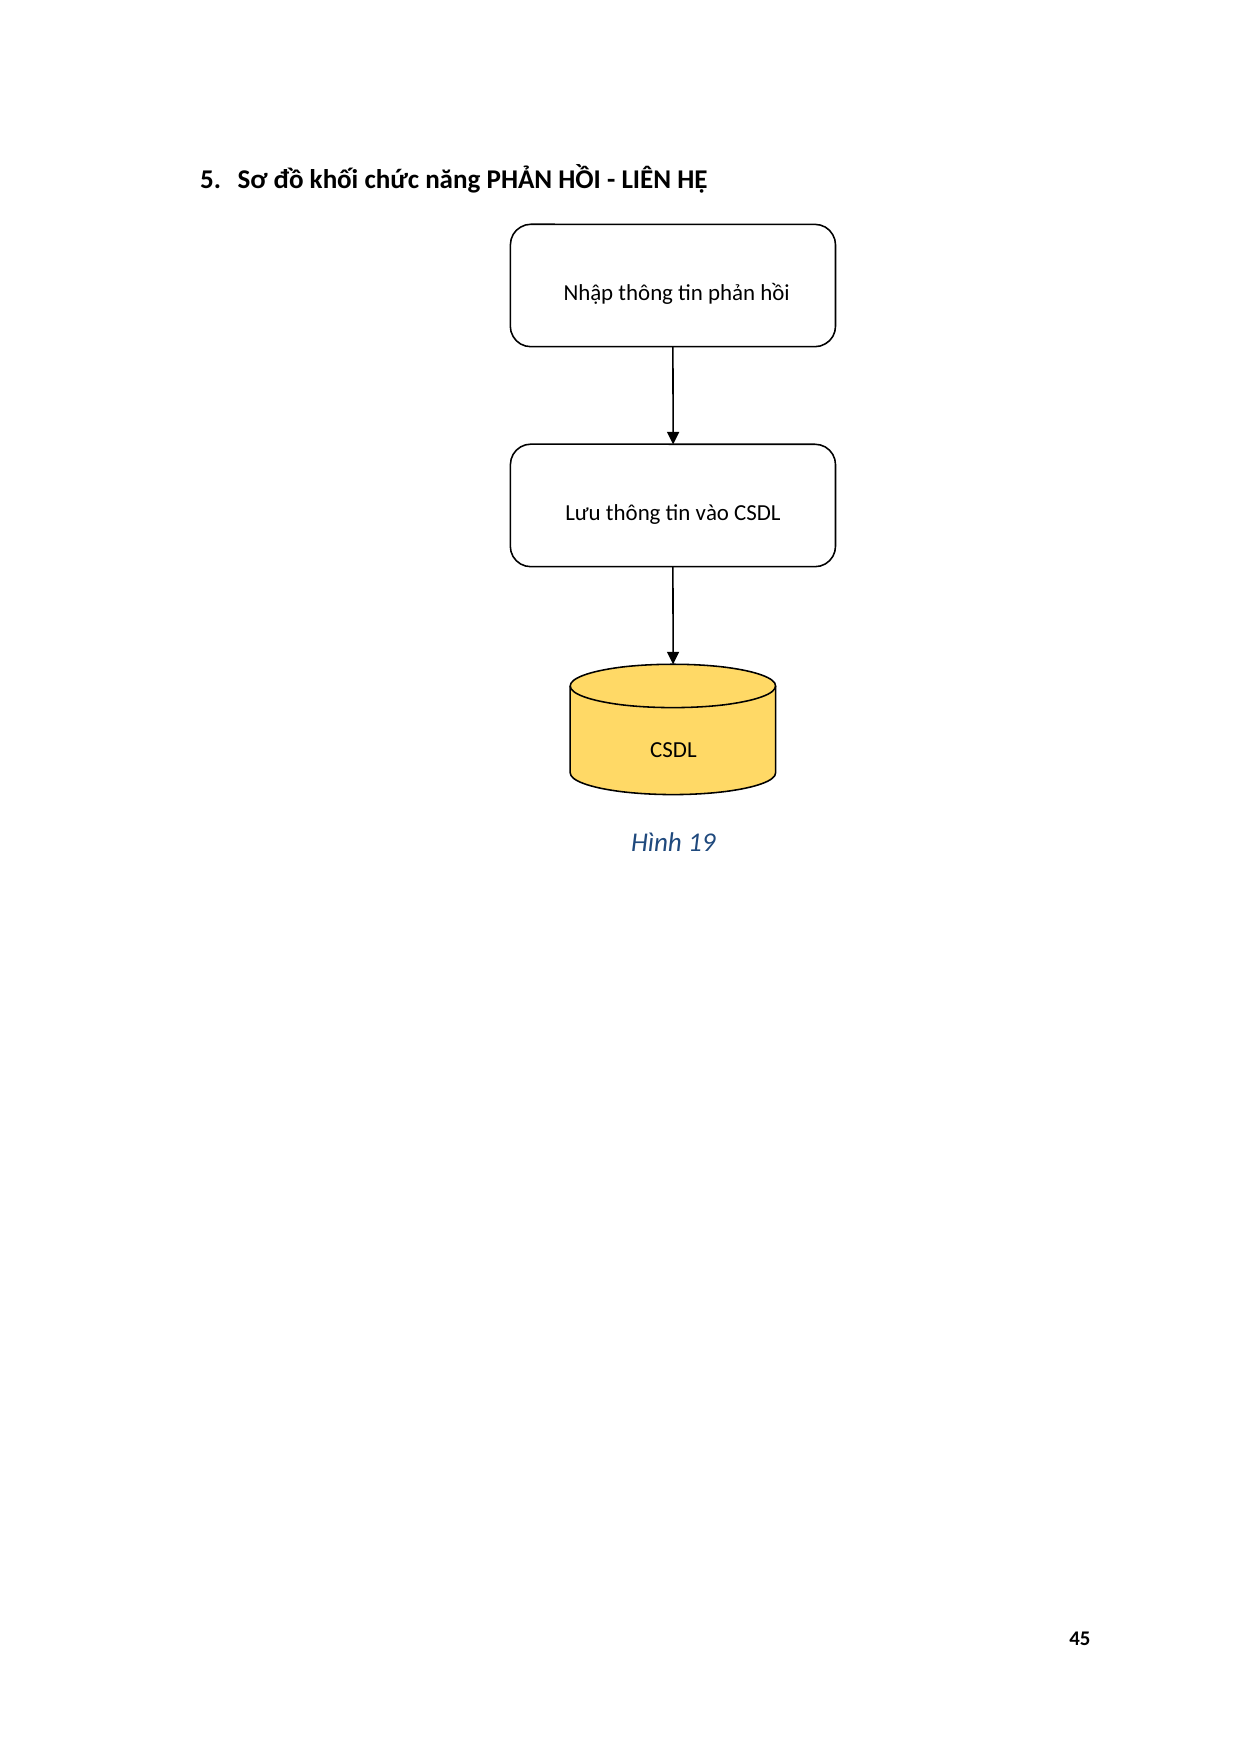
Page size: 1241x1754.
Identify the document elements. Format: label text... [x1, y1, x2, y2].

list Sơ đồ khối chức năng PHẢN HỒI - LIÊN HỆ [200, 162, 1090, 196]
text Hình 19 [200, 825, 1090, 858]
